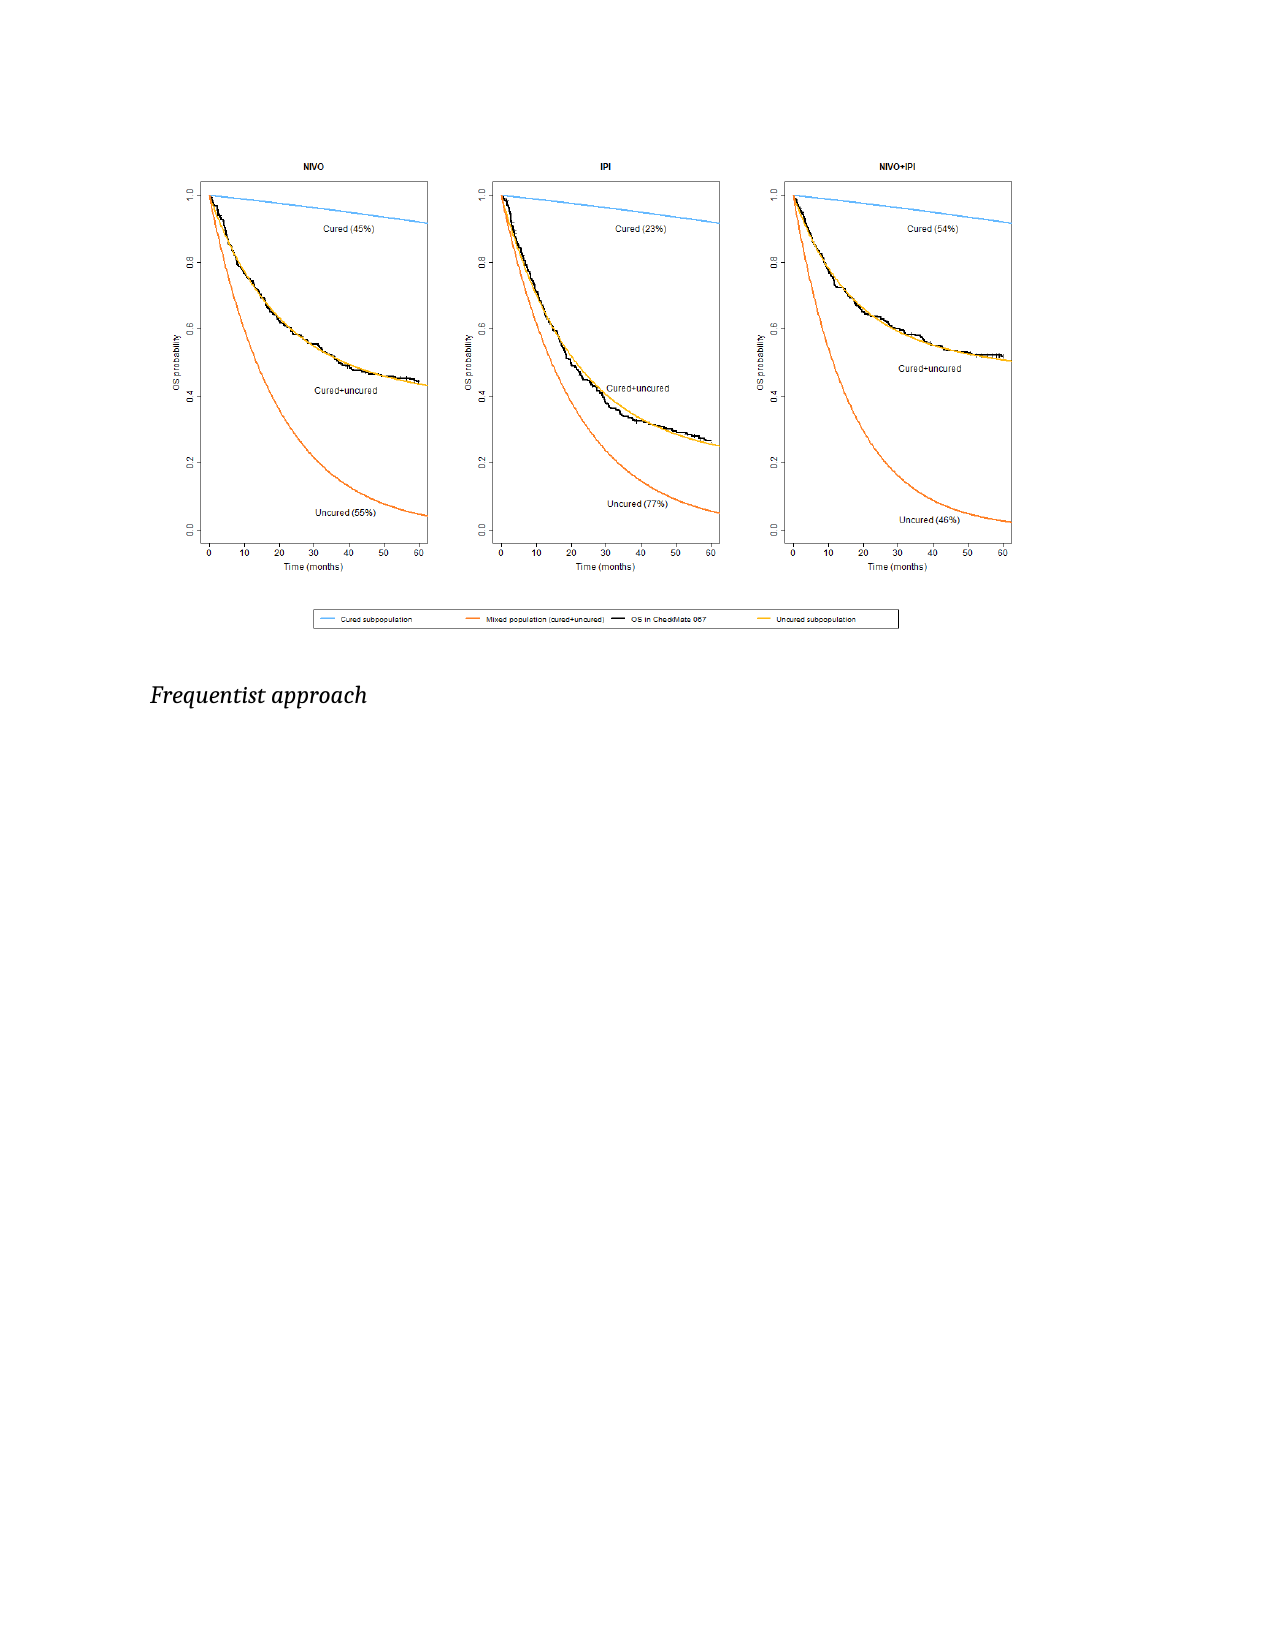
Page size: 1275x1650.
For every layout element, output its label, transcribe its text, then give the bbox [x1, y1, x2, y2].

text Frequentist approach [150, 681, 1125, 710]
picture [168, 150, 1044, 661]
